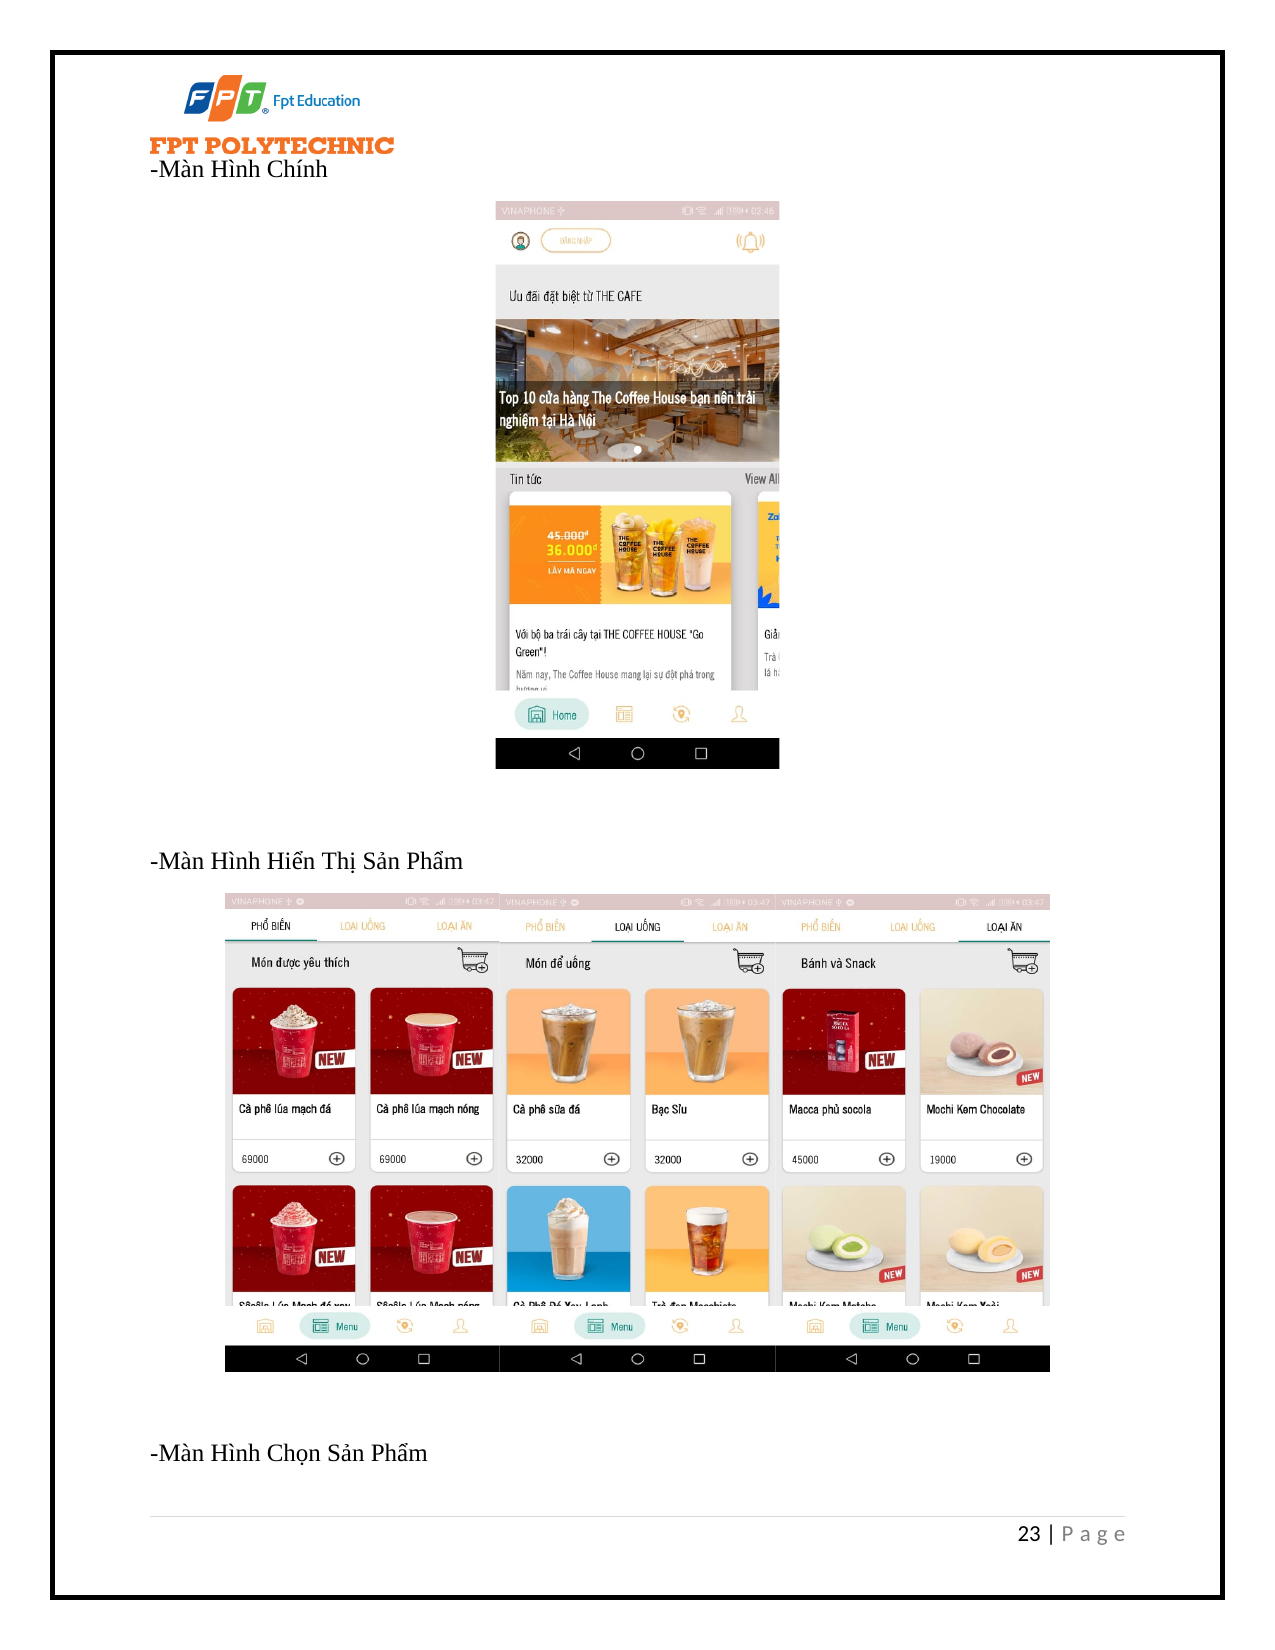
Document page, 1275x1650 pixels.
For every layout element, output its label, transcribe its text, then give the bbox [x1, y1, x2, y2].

text -Màn Hình Chọn Sản Phẩm [150, 1438, 1125, 1467]
picture [495, 201, 780, 769]
picture [225, 893, 1050, 1372]
text -Màn Hình Hiển Thị Sản Phẩm [150, 846, 1125, 874]
picture [150, 75, 395, 154]
text -Màn Hình Chính [150, 154, 1125, 182]
